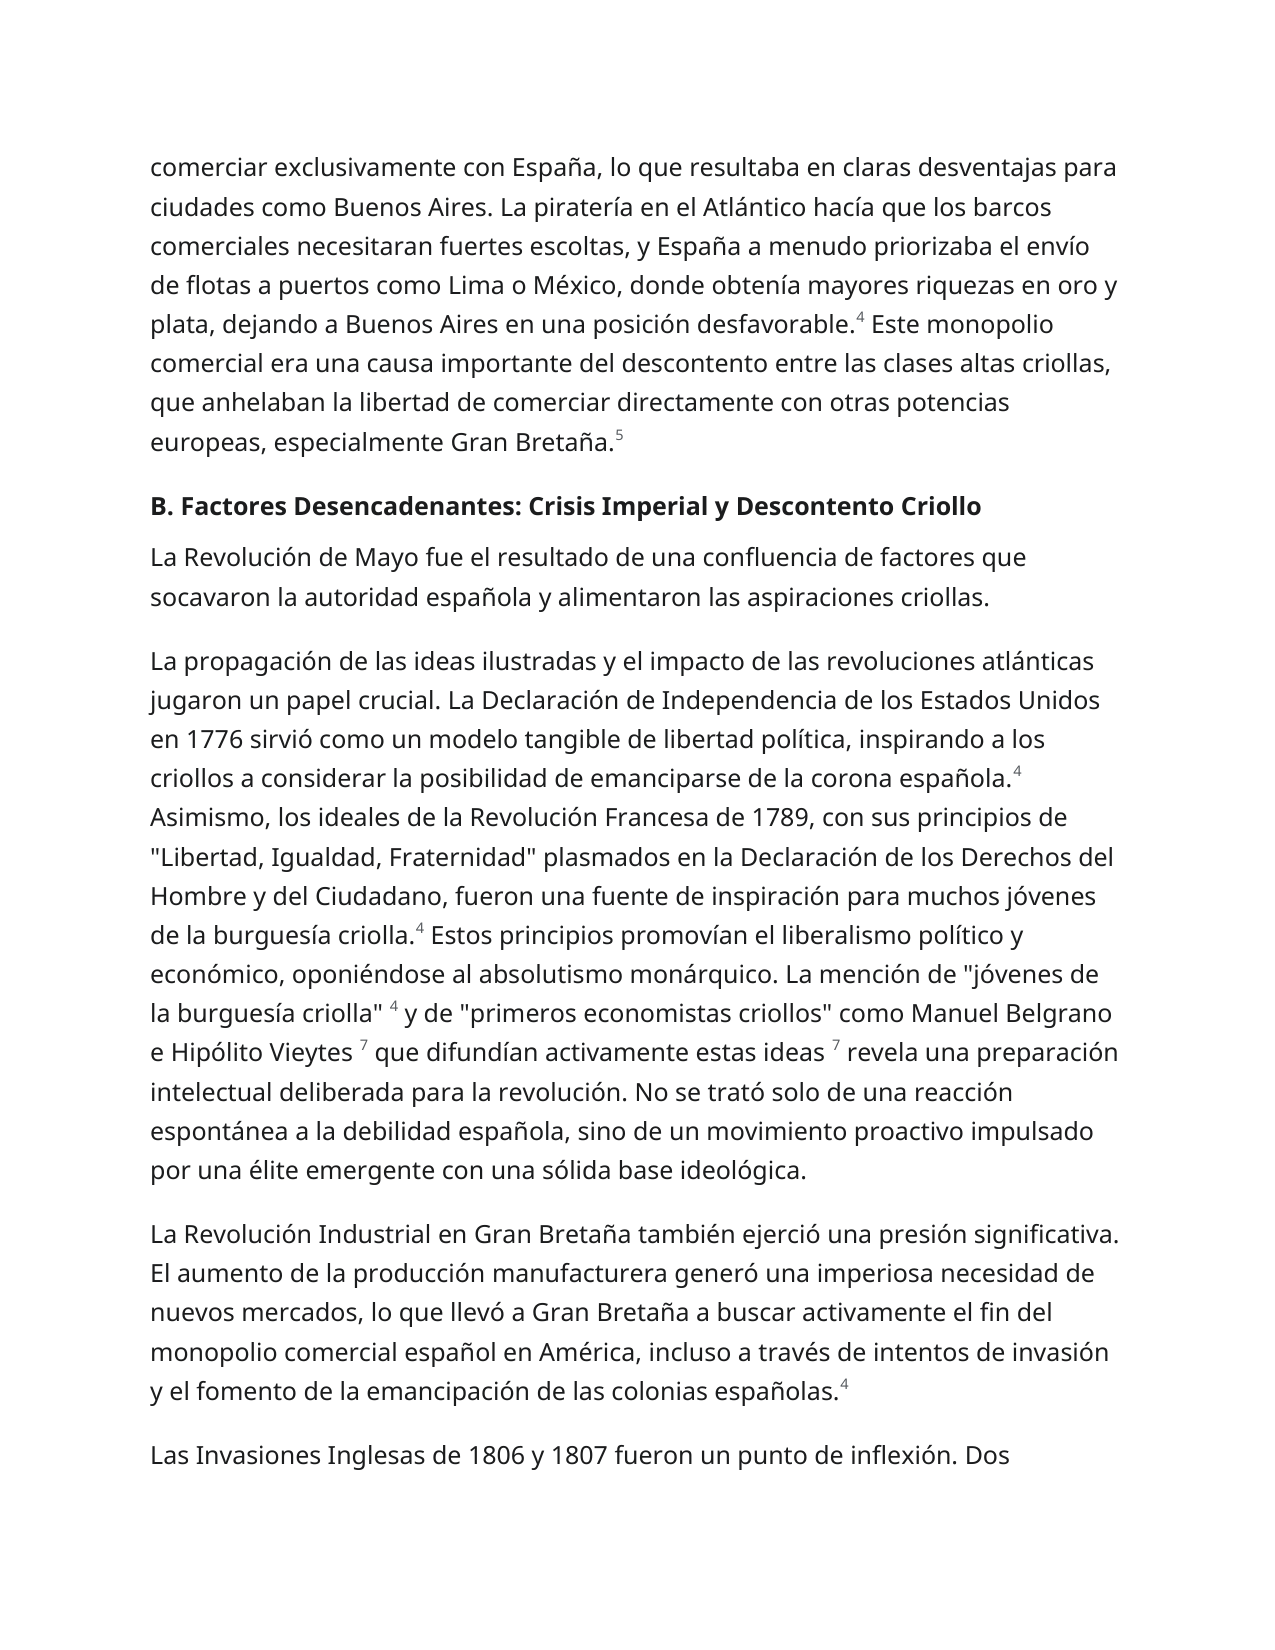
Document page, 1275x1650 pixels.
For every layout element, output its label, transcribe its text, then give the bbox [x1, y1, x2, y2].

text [150, 1437, 1125, 1472]
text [150, 150, 1125, 458]
text La propagación de las ideas ilustradas y el impacto de las revoluciones atlánticas jugaron un papel crucial. La Declaración de Independencia de los Estados Unidos en 1776 sirvió como un modelo tangible de libertad política, inspirando a los criollos a considerar la posibilidad de emanciparse de la corona española.4 Asimismo, los ideales de la Revolución Francesa de 1789, con sus principios de "Libertad, Igualdad, Fraternidad" plasmados en la Declaración de los Derechos del Hombre y del Ciudadano, fueron una fuente de inspiración para muchos jóvenes de la burguesía criolla.4 Estos principios promovían el liberalismo político y económico, oponiéndose al absolutismo monárquico. La mención de "jóvenes de la burguesía criolla" 4 y de "primeros economistas criollos" como Manuel Belgrano e Hipólito Vieytes 7 que difundían activamente estas ideas 7 revela una preparación intelectual deliberada para la revolución. No se trató solo de una reacción espontánea a la debilidad española, sino de un movimiento proactivo impulsado por una élite emergente con una sólida base ideológica. [150, 643, 1125, 1187]
text La Revolución Industrial en Gran Bretaña también ejerció una presión significativa. El aumento de la producción manufacturera generó una imperiosa necesidad de nuevos mercados, lo que llevó a Gran Bretaña a buscar activamente el fin del monopolio comercial español en América, incluso a través de intentos de invasión y el fomento de la emancipación de las colonias españolas.4 [150, 1217, 1125, 1407]
text La Revolución de Mayo fue el resultado de una confluencia de factores que socavaron la autoridad española y alimentaron las aspiraciones criollas. [150, 540, 1125, 613]
subtitle B. Factores Desencadenantes: Crisis Imperial y Descontento Criollo [150, 488, 1125, 522]
